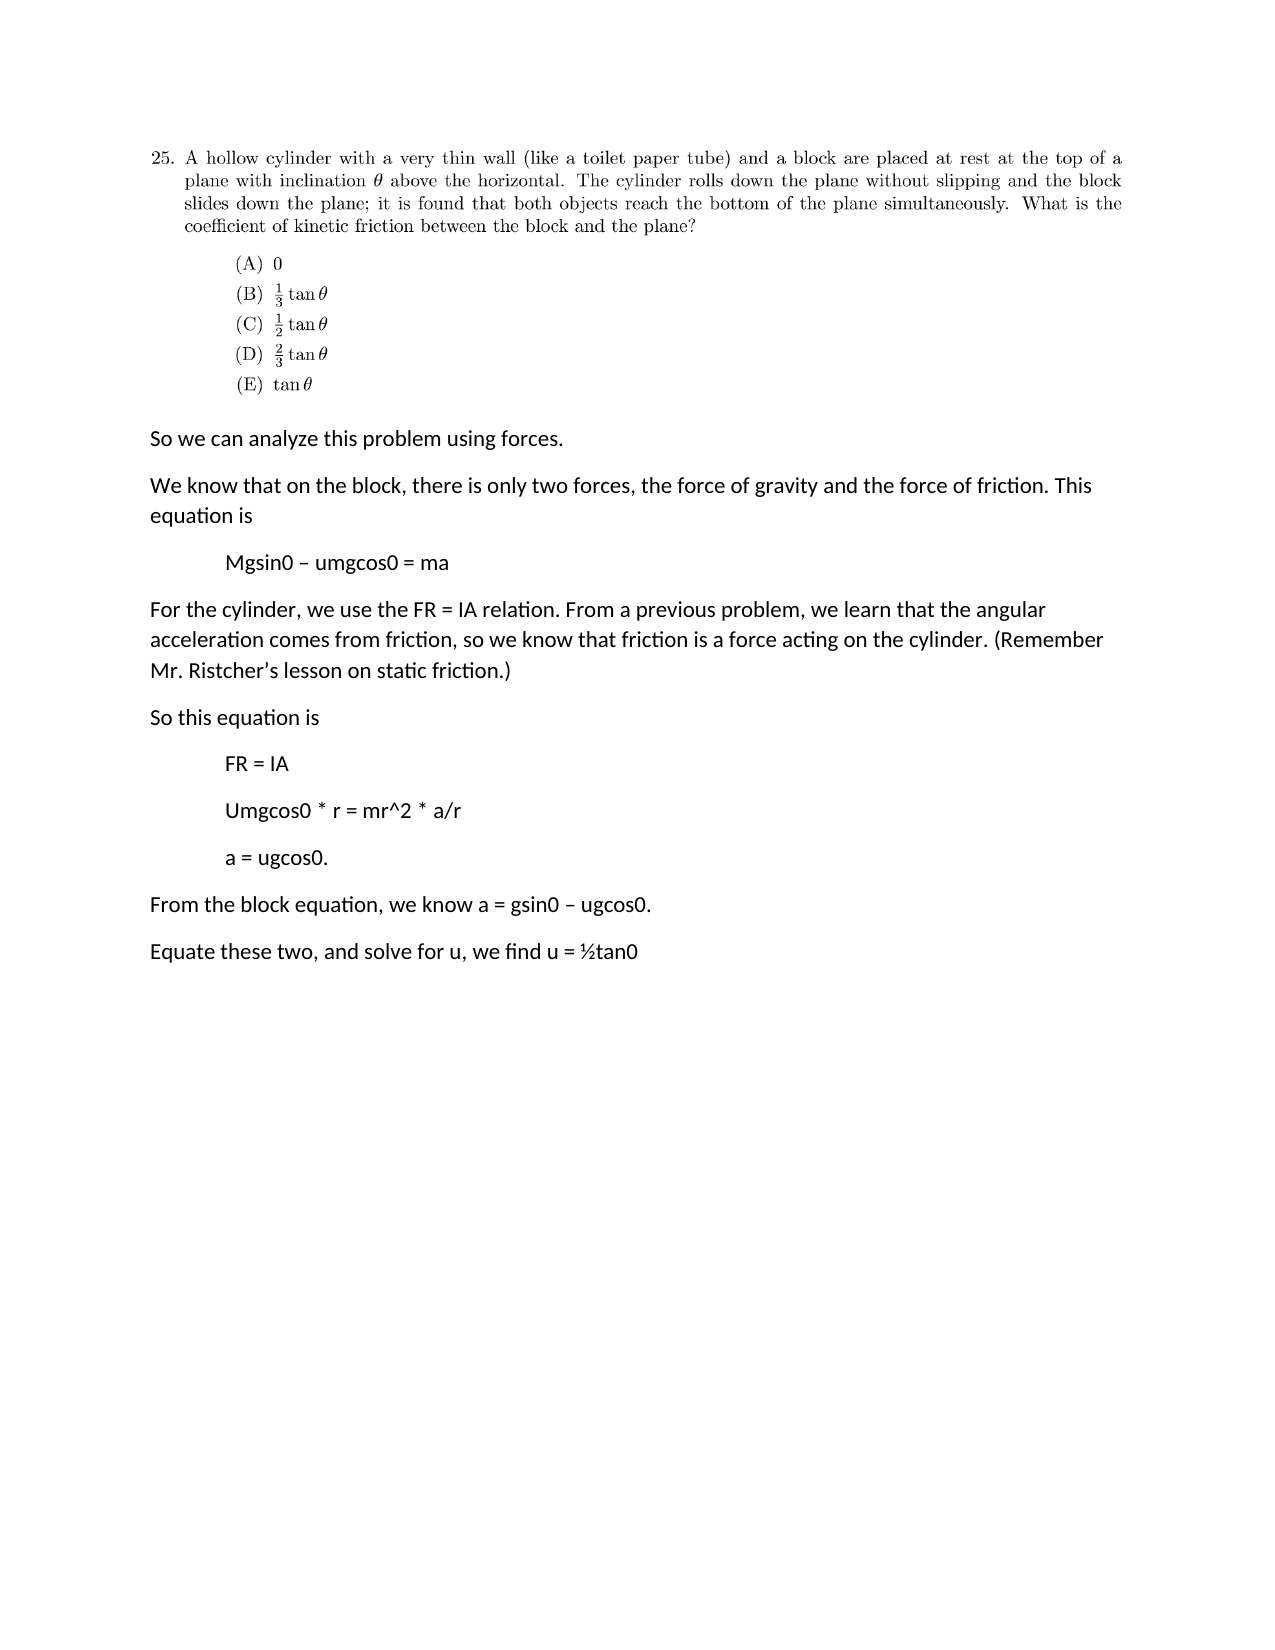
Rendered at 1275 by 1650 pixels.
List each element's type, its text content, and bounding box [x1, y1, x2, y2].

text So we can analyze this problem using forces. [150, 424, 1125, 453]
text From the block equation, we know a = gsin0 – ugcos0. [150, 890, 1125, 918]
text So this equation is [150, 703, 1125, 731]
text We know that on the block, there is only two forces, the force of gravity and the force of friction. This equation is [150, 471, 1125, 530]
text Equate these two, and solve for u, we find u = ½tan0 [150, 937, 1125, 965]
text Mgsin0 – umgcos0 = ma [150, 548, 1125, 577]
text For the cylinder, we use the FR = IA relation. From a previous problem, we learn that the angular acceleration comes from friction, so we know that friction is a force acting on the cylinder. (Remember Mr. Ristcher’s lesson on static friction.) [150, 595, 1125, 684]
text Umgcos0 * r = mr^2 * a/r [150, 796, 1125, 824]
text FR = IA [150, 749, 1125, 778]
picture [150, 150, 1125, 406]
text a = ugcos0. [150, 843, 1125, 871]
